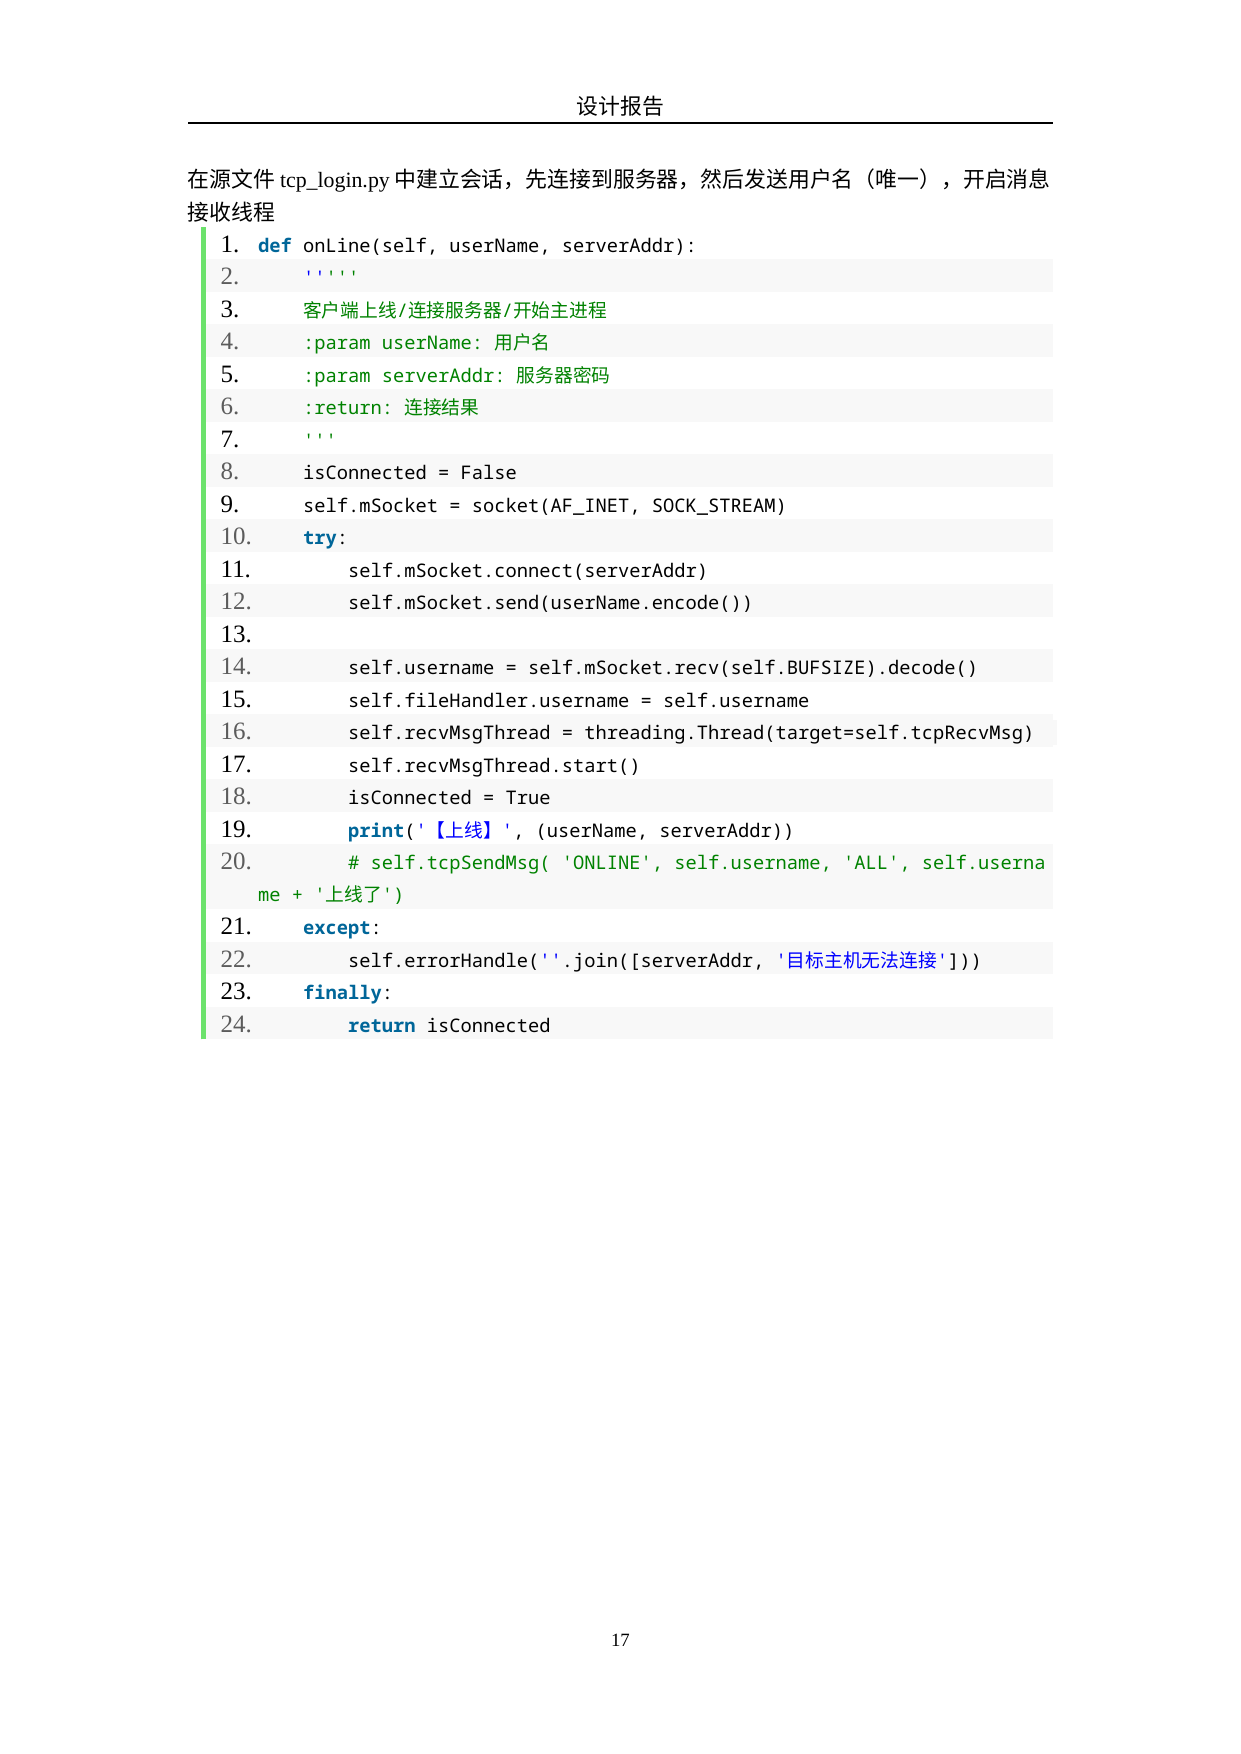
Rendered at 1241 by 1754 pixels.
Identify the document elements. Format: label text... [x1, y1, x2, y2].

list self.mSocket.send(userName.encode()) [206, 584, 1053, 617]
list finally: [206, 974, 1053, 1007]
list ''' [206, 422, 1053, 454]
list isConnected = True [206, 779, 1053, 812]
list self.mSocket = socket(AF_INET, SOCK_STREAM) [206, 487, 1053, 519]
list except: [206, 909, 1053, 942]
list self.fileHandler.username = self.username [206, 682, 1053, 714]
list self.recvMsgThread = threading.Thread(target=self.tcpRecvMsg) [206, 714, 1053, 747]
list def onLine(self, userName, serverAddr): [206, 227, 1053, 259]
list self.mSocket.connect(serverAddr) [206, 552, 1053, 584]
list self.errorHandle(''.join([serverAddr, '目标主机无法连接'])) [206, 942, 1053, 974]
list 客户端上线/连接服务器/开始主进程 [206, 292, 1053, 324]
list self.recvMsgThread.start() [206, 747, 1053, 779]
list ''''' [206, 259, 1053, 292]
list try: [206, 519, 1053, 552]
list # self.tcpSendMsg( 'ONLINE', self.username, 'ALL', self.username + '上线了') [206, 844, 1053, 909]
list print('【上线】', (userName, serverAddr)) [206, 812, 1053, 844]
list return isConnected [206, 1007, 1053, 1039]
list :param serverAddr: 服务器密码 [206, 357, 1053, 389]
list :param userName: 用户名 [206, 324, 1053, 357]
text 在源文件tcp_login.py中建立会话，先连接到服务器，然后发送用户名（唯一），开启消息接收线程 [187, 162, 1053, 227]
list self.username = self.mSocket.recv(self.BUFSIZE).decode() [206, 649, 1053, 682]
list :return: 连接结果 [206, 389, 1053, 422]
list isConnected = False [206, 454, 1053, 487]
